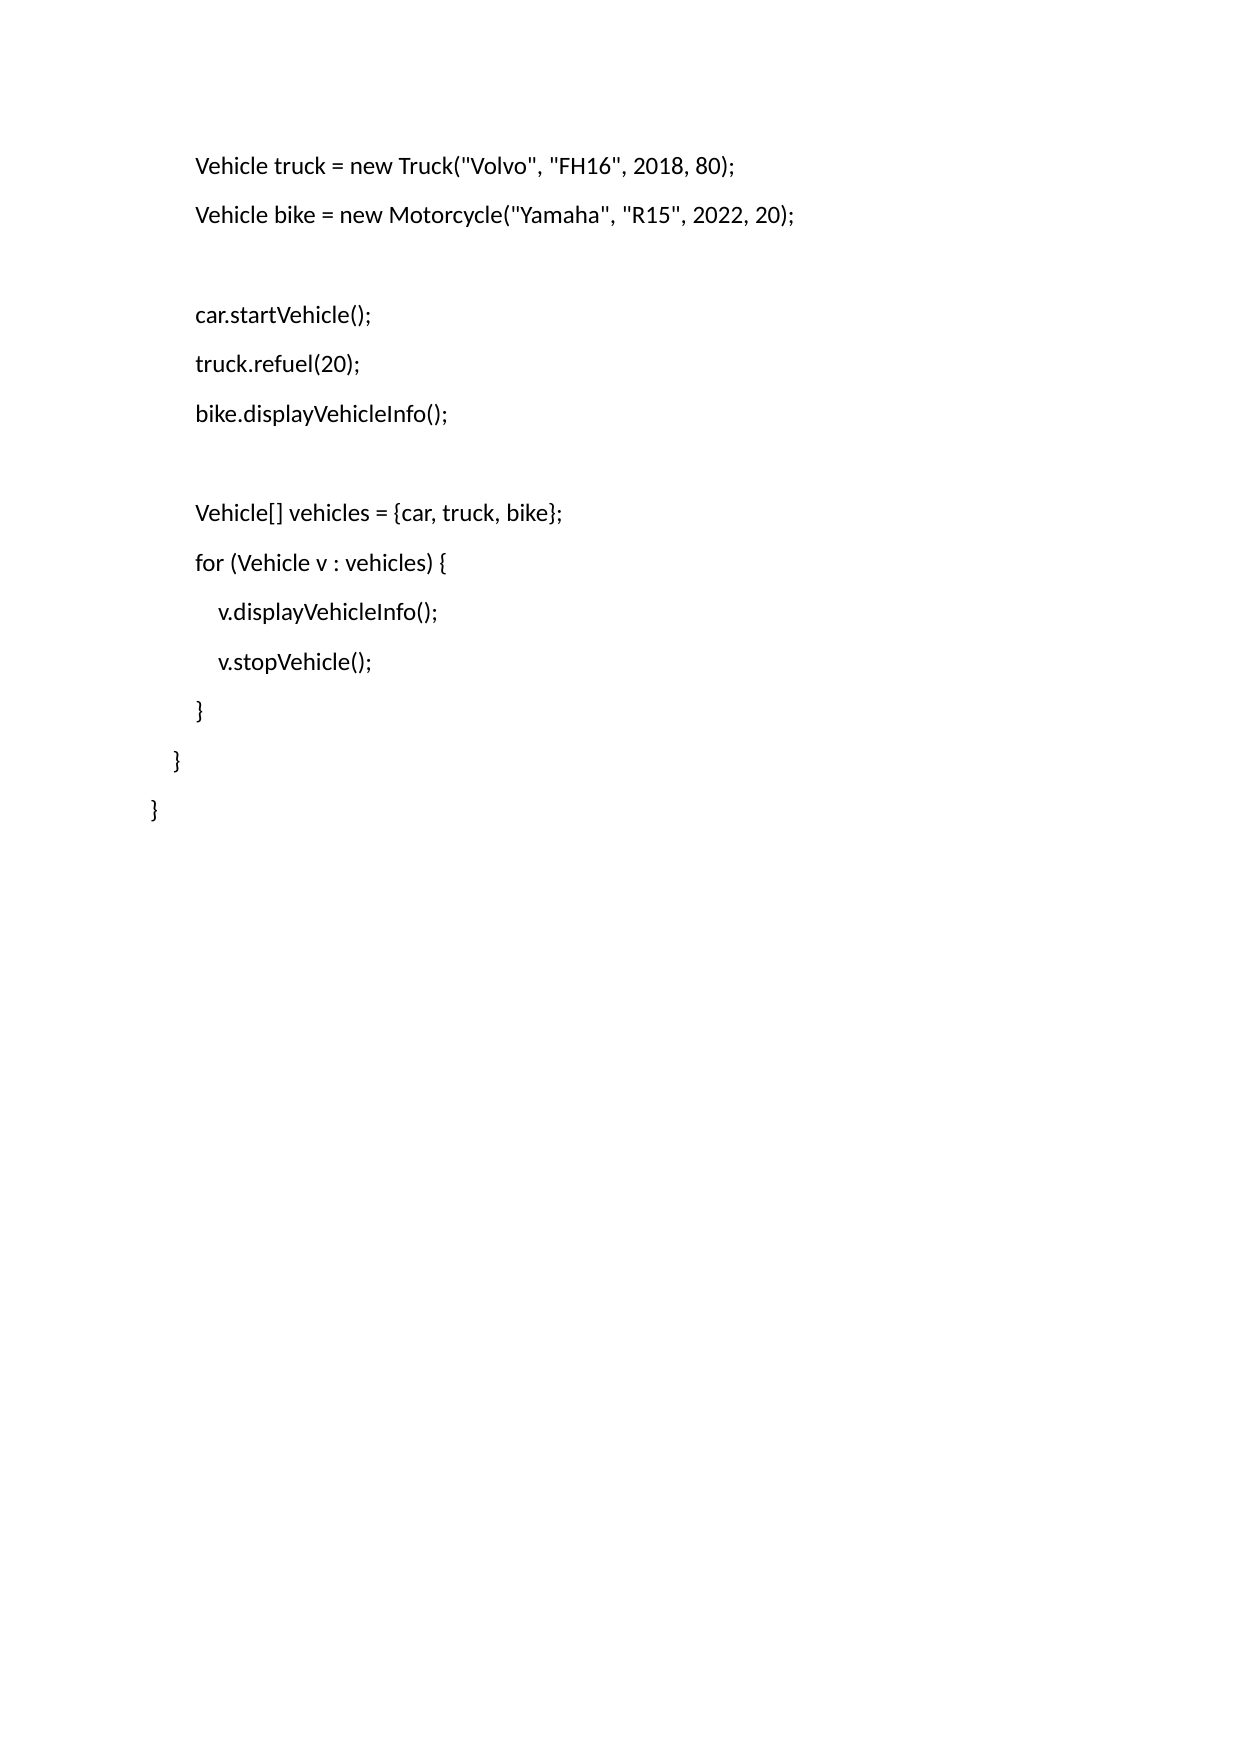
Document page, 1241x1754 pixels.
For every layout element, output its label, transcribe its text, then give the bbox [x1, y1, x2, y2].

text bike.displayVehicleInfo(); [150, 398, 1090, 428]
text } [150, 695, 1090, 726]
text car.startVehicle(); [150, 299, 1090, 329]
text truck.refuel(20); [150, 348, 1090, 379]
text v.displayVehicleInfo(); [150, 596, 1090, 627]
text v.stopVehicle(); [150, 646, 1090, 676]
text } [150, 745, 1090, 776]
text } [150, 794, 1090, 825]
text Vehicle bike = new Motorcycle("Yamaha", "R15", 2022, 20); [150, 199, 1090, 230]
text Vehicle truck = new Truck("Volvo", "FH16", 2018, 80); [150, 150, 1090, 181]
text Vehicle[] vehicles = {car, truck, bike}; [150, 497, 1090, 528]
text for (Vehicle v : vehicles) { [150, 547, 1090, 577]
